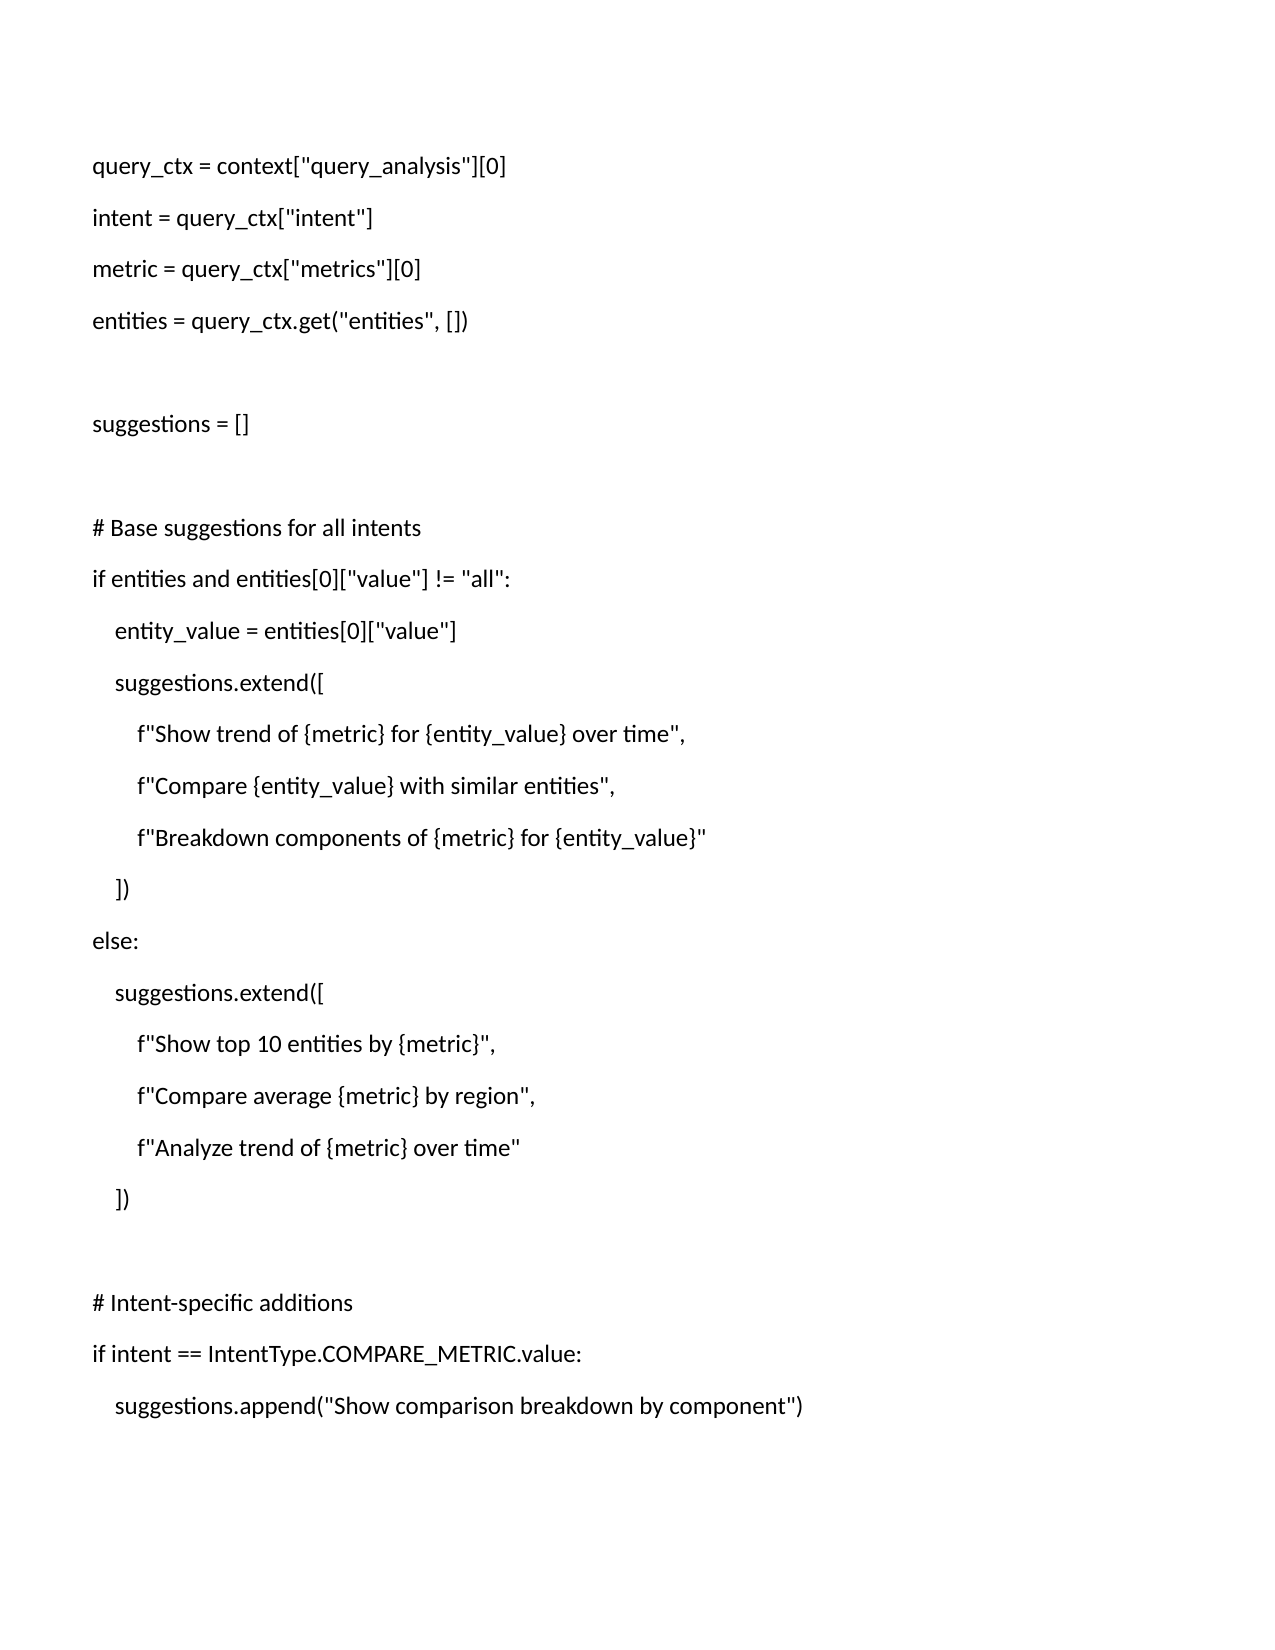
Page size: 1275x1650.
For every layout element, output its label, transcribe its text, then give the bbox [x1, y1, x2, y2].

text else: [47, 925, 1125, 956]
text ]) [47, 873, 1125, 904]
text intent = query_ctx["intent"] [47, 202, 1125, 232]
text f"Show top 10 entities by {metric}", [47, 1028, 1125, 1059]
text entities = query_ctx.get("entities", []) [47, 305, 1125, 336]
text query_ctx = context["query_analysis"][0] [47, 150, 1125, 181]
text suggestions = [] [47, 408, 1125, 439]
text suggestions.extend([ [47, 667, 1125, 697]
text if intent == IntentType.COMPARE_METRIC.value: [47, 1338, 1125, 1369]
text # Base suggestions for all intents [47, 512, 1125, 542]
text suggestions.extend([ [47, 977, 1125, 1007]
text entity_value = entities[0]["value"] [47, 615, 1125, 646]
text f"Compare {entity_value} with similar entities", [47, 770, 1125, 801]
text f"Analyze trend of {metric} over time" [47, 1132, 1125, 1162]
text suggestions.append("Show comparison breakdown by component") [47, 1390, 1125, 1421]
text f"Compare average {metric} by region", [47, 1080, 1125, 1111]
text ]) [47, 1183, 1125, 1214]
text # Intent-specific additions [47, 1287, 1125, 1317]
text f"Breakdown components of {metric} for {entity_value}" [47, 822, 1125, 852]
text if entities and entities[0]["value"] != "all": [47, 563, 1125, 594]
text f"Show trend of {metric} for {entity_value} over time", [47, 718, 1125, 749]
text metric = query_ctx["metrics"][0] [47, 253, 1125, 284]
